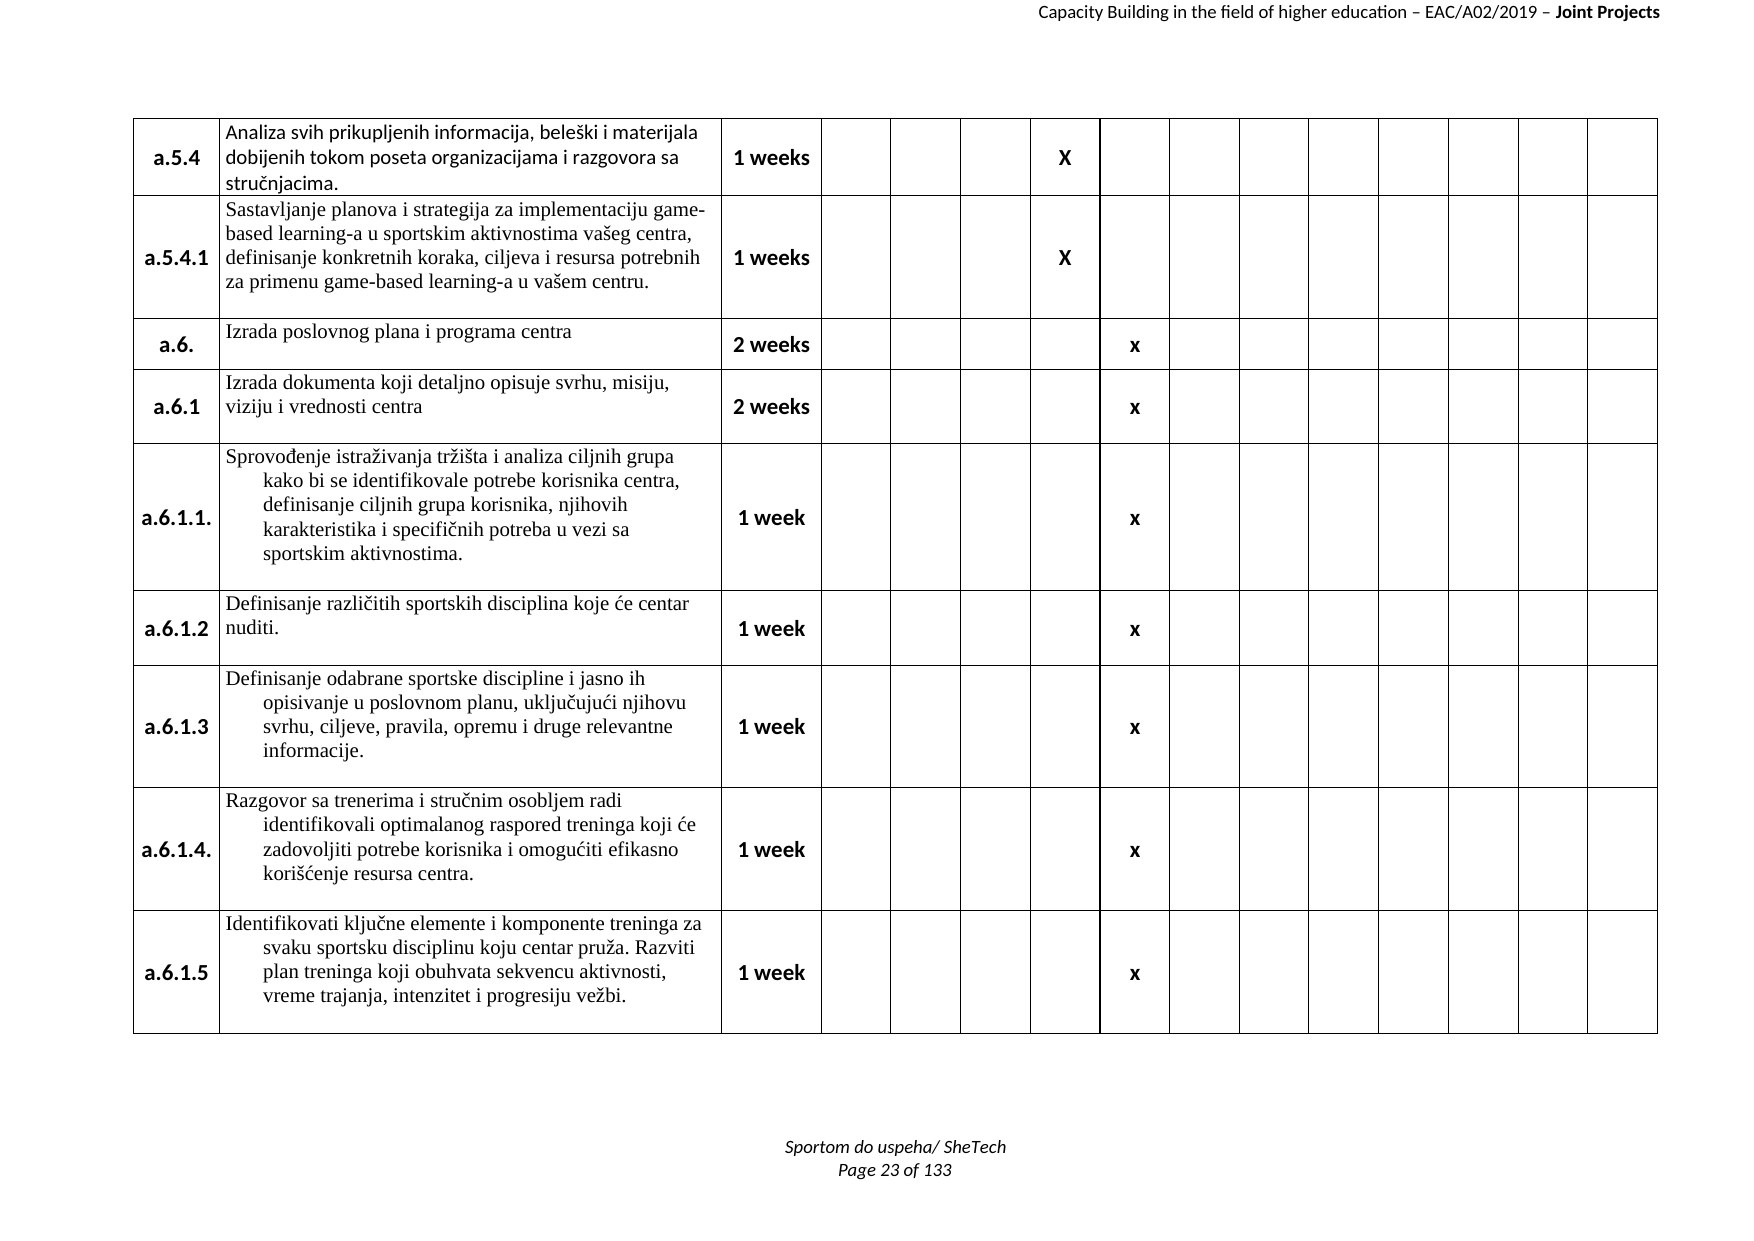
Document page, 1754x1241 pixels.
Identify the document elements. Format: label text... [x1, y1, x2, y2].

table_cell [961, 196, 1030, 318]
table_cell [1379, 788, 1448, 910]
table_cell Identifikovati ključne elemente i komponente treninga za svaku sportsku disciplinu koju centar pruža. Razviti plan treninga koji obuhvata sekvencu aktivnosti, vreme trajanja, intenzitet i progresiju vežbi. [220, 911, 721, 1033]
table_cell [1588, 444, 1657, 590]
table_cell [1519, 119, 1587, 195]
table_cell [961, 911, 1030, 1033]
table_cell [1309, 444, 1378, 590]
table_cell [822, 444, 890, 590]
table_cell [1309, 666, 1378, 787]
table_cell [1519, 911, 1587, 1033]
table_cell [1449, 196, 1518, 318]
table_cell 1 week [722, 788, 821, 910]
table_cell a.6. [134, 319, 219, 369]
table_cell [891, 666, 960, 787]
table_cell [1309, 911, 1378, 1033]
table_cell a.6.1 [134, 370, 219, 443]
table_cell 1 week [722, 911, 821, 1033]
table_cell [1031, 370, 1099, 443]
table_cell a.6.1.4. [134, 788, 219, 910]
table_cell 1 week [722, 591, 821, 664]
table_cell Analiza svih prikupljenih informacija, beleški i materijala dobijenih tokom poseta organizacijama i razgovora sa stručnjacima. [220, 119, 721, 195]
table_cell [1170, 788, 1239, 910]
table_cell [1519, 370, 1587, 443]
table_cell [891, 319, 960, 369]
table_cell a.6.1.2 [134, 591, 219, 664]
table_cell [961, 370, 1030, 443]
table_cell [1170, 444, 1239, 590]
table_cell Sprovođenje istraživanja tržišta i analiza ciljnih grupa kako bi se identifikovale potrebe korisnika centra, definisanje ciljnih grupa korisnika, njihovih karakteristika i specifičnih potreba u vezi sa sportskim aktivnostima. [220, 444, 721, 590]
table_cell x [1101, 591, 1169, 664]
table_cell [1379, 319, 1448, 369]
table_cell [1309, 788, 1378, 910]
table_cell a.6.1.5 [134, 911, 219, 1033]
table_cell a.6.1.1. [134, 444, 219, 590]
table_cell [1170, 666, 1239, 787]
table_cell [961, 788, 1030, 910]
table_cell [1240, 196, 1308, 318]
table_cell [822, 370, 890, 443]
table_cell [891, 788, 960, 910]
table_cell [822, 319, 890, 369]
table_cell [1588, 591, 1657, 664]
table_cell x [1101, 370, 1169, 443]
table_cell a.6.1.3 [134, 666, 219, 787]
table_cell [1588, 666, 1657, 787]
table_cell 1 weeks [722, 196, 821, 318]
table_cell Definisanje odabrane sportske discipline i jasno ih opisivanje u poslovnom planu, uključujući njihovu svrhu, ciljeve, pravila, opremu i druge relevantne informacije. [220, 666, 721, 787]
table_cell Sastavljanje planova i strategija za implementaciju game-based learning-a u sportskim aktivnostima vašeg centra, definisanje konkretnih koraka, ciljeva i resursa potrebnih za primenu game-based learning-a u vašem centru. [220, 196, 721, 318]
table_cell x [1101, 319, 1169, 369]
table_cell [1309, 196, 1378, 318]
table_cell x [1101, 788, 1169, 910]
table_cell [891, 196, 960, 318]
table_cell [822, 119, 890, 195]
table_cell [1519, 788, 1587, 910]
table_cell [1101, 196, 1169, 318]
table_cell Razgovor sa trenerima i stručnim osobljem radi identifikovali optimalanog raspored treninga koji će zadovoljiti potrebe korisnika i omogućiti efikasno korišćenje resursa centra. [220, 788, 721, 910]
table_cell [1449, 591, 1518, 664]
table_cell [1449, 911, 1518, 1033]
table_cell [1588, 196, 1657, 318]
table_cell [891, 591, 960, 664]
table_cell [1588, 788, 1657, 910]
table_cell [961, 319, 1030, 369]
table_cell [1379, 370, 1448, 443]
table_cell [1449, 444, 1518, 590]
table_cell [891, 911, 960, 1033]
table_cell [1031, 788, 1099, 910]
table_cell Definisanje različitih sportskih disciplina koje će centar nuditi. [220, 591, 721, 664]
table_cell 1 week [722, 666, 821, 787]
table_cell [1588, 370, 1657, 443]
table_cell [1519, 591, 1587, 664]
table_cell [1588, 319, 1657, 369]
table_cell [1240, 788, 1308, 910]
table_cell [1240, 591, 1308, 664]
table_cell [1309, 319, 1378, 369]
table_cell [961, 666, 1030, 787]
table_cell [1379, 444, 1448, 590]
table_cell [961, 591, 1030, 664]
table_cell X [1031, 196, 1099, 318]
table_cell [1379, 196, 1448, 318]
table_cell [1309, 591, 1378, 664]
table_cell [1240, 911, 1308, 1033]
table_cell [1449, 666, 1518, 787]
table_cell x [1101, 444, 1169, 590]
table_cell [961, 444, 1030, 590]
table_cell [891, 370, 960, 443]
table_cell [1031, 911, 1099, 1033]
table_cell [1170, 911, 1239, 1033]
table_cell [1101, 119, 1169, 195]
table_cell [822, 591, 890, 664]
table_cell 2 weeks [722, 370, 821, 443]
table_cell a.5.4.1 [134, 196, 219, 318]
table_cell X [1031, 119, 1099, 195]
table_cell 1 week [722, 444, 821, 590]
table_cell [1031, 319, 1099, 369]
table_cell [1309, 370, 1378, 443]
table_cell [1588, 119, 1657, 195]
table_cell [1519, 319, 1587, 369]
table_cell x [1101, 666, 1169, 787]
table_cell [1240, 444, 1308, 590]
table_cell [1170, 591, 1239, 664]
table_cell [1519, 666, 1587, 787]
table_cell [1240, 370, 1308, 443]
table_cell [822, 666, 890, 787]
table_cell [1031, 444, 1099, 590]
table_cell [1240, 119, 1308, 195]
table_cell 2 weeks [722, 319, 821, 369]
table_cell [1170, 196, 1239, 318]
table_cell [1379, 119, 1448, 195]
table_cell [1449, 119, 1518, 195]
table_cell [961, 119, 1030, 195]
table_cell [1449, 788, 1518, 910]
table_cell [891, 444, 960, 590]
table_cell [1240, 666, 1308, 787]
table_cell [1031, 591, 1099, 664]
table_cell [1379, 666, 1448, 787]
table_cell [1379, 911, 1448, 1033]
table_cell [1449, 319, 1518, 369]
table_cell [891, 119, 960, 195]
table_cell [1170, 119, 1239, 195]
table_cell [822, 788, 890, 910]
table_cell [1519, 196, 1587, 318]
table_cell [1031, 666, 1099, 787]
table_cell a.5.4 [134, 119, 219, 195]
table_cell Izrada dokumenta koji detaljno opisuje svrhu, misiju, viziju i vrednosti centra [220, 370, 721, 443]
table_cell [822, 911, 890, 1033]
table_cell [1170, 370, 1239, 443]
table_cell Izrada poslovnog plana i programa centra [220, 319, 721, 369]
table_cell [1309, 119, 1378, 195]
table_cell [1240, 319, 1308, 369]
table_cell [1449, 370, 1518, 443]
table_cell [1519, 444, 1587, 590]
table_cell x [1101, 911, 1169, 1033]
table_cell [1379, 591, 1448, 664]
table_cell 1 weeks [722, 119, 821, 195]
table_cell [1170, 319, 1239, 369]
table_cell [1588, 911, 1657, 1033]
table_cell [822, 196, 890, 318]
